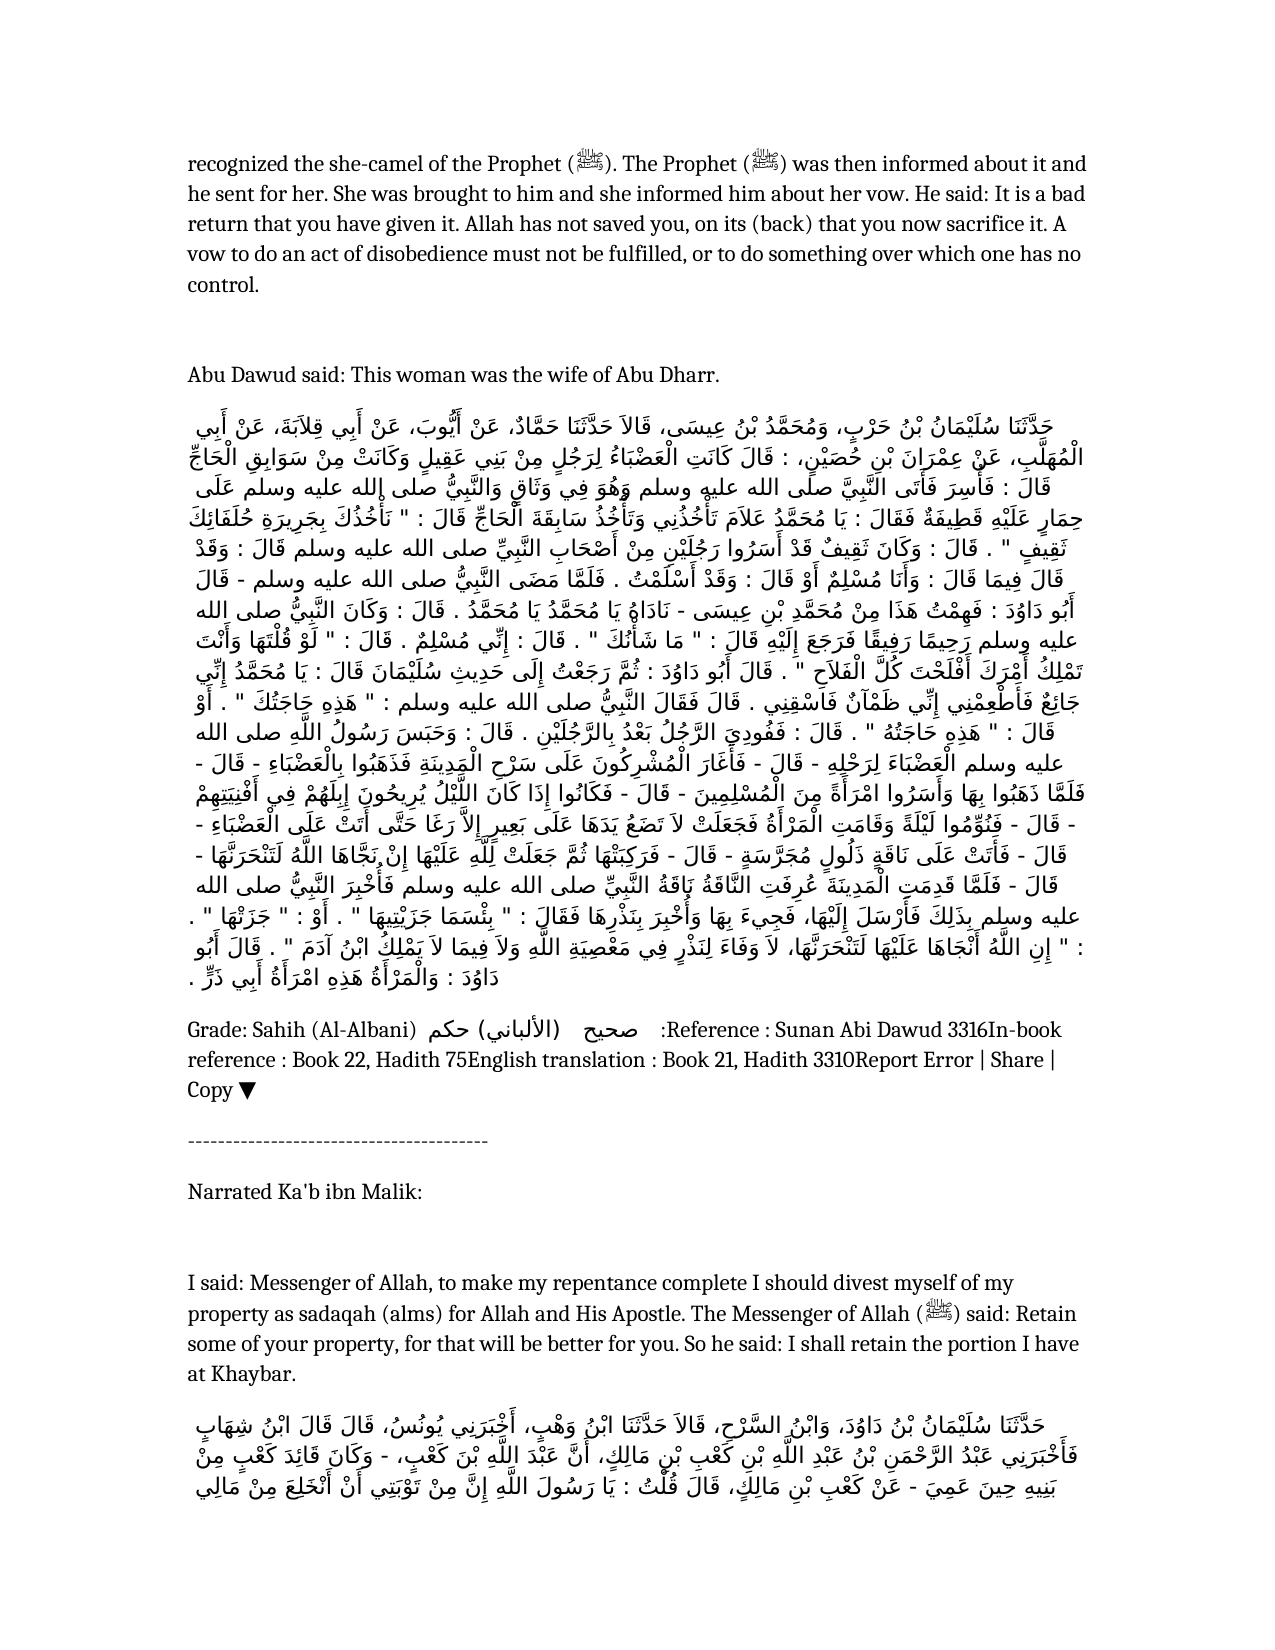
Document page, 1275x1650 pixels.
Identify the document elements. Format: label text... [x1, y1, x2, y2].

text حَدَّثَنَا سُلَيْمَانُ بْنُ حَرْبٍ، وَمُحَمَّدُ بْنُ عِيسَى، قَالاَ حَدَّثَنَا حَمَّادٌ، عَنْ أَيُّوبَ، عَنْ أَبِي قِلاَبَةَ، عَنْ أَبِي الْمُهَلَّبِ، عَنْ عِمْرَانَ بْنِ حُصَيْنٍ، ‏:‏ قَالَ كَانَتِ الْعَضْبَاءُ لِرَجُلٍ مِنْ بَنِي عَقِيلٍ وَكَانَتْ مِنْ سَوَابِقِ الْحَاجِّ قَالَ ‏:‏ فَأُسِرَ فَأَتَى النَّبِيَّ صلى الله عليه وسلم وَهُوَ فِي وَثَاقٍ وَالنَّبِيُّ صلى الله عليه وسلم عَلَى حِمَارٍ عَلَيْهِ قَطِيفَةٌ فَقَالَ ‏:‏ يَا مُحَمَّدُ عَلاَمَ تَأْخُذُنِي وَتَأْخُذُ سَابِقَةَ الْحَاجِّ قَالَ ‏:‏ ‏"‏ نَأْخُذُكَ بِجَرِيرَةِ حُلَفَائِكَ ثَقِيفٍ ‏"‏ ‏.‏ قَالَ ‏:‏ وَكَانَ ثَقِيفٌ قَدْ أَسَرُوا رَجُلَيْنِ مِنْ أَصْحَابِ النَّبِيِّ صلى الله عليه وسلم قَالَ ‏:‏ وَقَدْ قَالَ فِيمَا قَالَ ‏:‏ وَأَنَا مُسْلِمٌ أَوْ قَالَ ‏:‏ وَقَدْ أَسْلَمْتُ ‏.‏ فَلَمَّا مَضَى النَّبِيُّ صلى الله عليه وسلم - قَالَ أَبُو دَاوُدَ ‏:‏ فَهِمْتُ هَذَا مِنْ مُحَمَّدِ بْنِ عِيسَى - نَادَاهُ يَا مُحَمَّدُ يَا مُحَمَّدُ ‏.‏ قَالَ ‏:‏ وَكَانَ النَّبِيُّ صلى الله عليه وسلم رَحِيمًا رَفِيقًا فَرَجَعَ إِلَيْهِ قَالَ ‏:‏ ‏"‏ مَا شَأْنُكَ ‏"‏ ‏.‏ قَالَ ‏:‏ إِنِّي مُسْلِمٌ ‏.‏ قَالَ ‏:‏ ‏"‏ لَوْ قُلْتَهَا وَأَنْتَ تَمْلِكُ أَمْرَكَ أَفْلَحْتَ كُلَّ الْفَلاَحِ ‏"‏ ‏.‏ قَالَ أَبُو دَاوُدَ ‏:‏ ثُمَّ رَجَعْتُ إِلَى حَدِيثِ سُلَيْمَانَ قَالَ ‏:‏ يَا مُحَمَّدُ إِنِّي جَائِعٌ فَأَطْعِمْنِي إِنِّي ظَمْآنٌ فَاسْقِنِي ‏.‏ قَالَ فَقَالَ النَّبِيُّ صلى الله عليه وسلم ‏:‏ ‏"‏ هَذِهِ حَاجَتُكَ ‏"‏ ‏.‏ أَوْ قَالَ ‏:‏ ‏"‏ هَذِهِ حَاجَتُهُ ‏"‏ ‏.‏ قَالَ ‏:‏ فَفُودِيَ الرَّجُلُ بَعْدُ بِالرَّجُلَيْنِ ‏.‏ قَالَ ‏:‏ وَحَبَسَ رَسُولُ اللَّهِ صلى الله عليه وسلم الْعَضْبَاءَ لِرَحْلِهِ - قَالَ - فَأَغَارَ الْمُشْرِكُونَ عَلَى سَرْحِ الْمَدِينَةِ فَذَهَبُوا بِالْعَضْبَاءِ - قَالَ - فَلَمَّا ذَهَبُوا بِهَا وَأَسَرُوا امْرَأَةً مِنَ الْمُسْلِمِينَ - قَالَ - فَكَانُوا إِذَا كَانَ اللَّيْلُ يُرِيحُونَ إِبِلَهُمْ فِي أَفْنِيَتِهِمْ - قَالَ - فَنُوِّمُوا لَيْلَةً وَقَامَتِ الْمَرْأَةُ فَجَعَلَتْ لاَ تَضَعُ يَدَهَا عَلَى بَعِيرٍ إِلاَّ رَغَا حَتَّى أَتَتْ عَلَى الْعَضْبَاءِ - قَالَ - فَأَتَتْ عَلَى نَاقَةٍ ذَلُولٍ مُجَرَّسَةٍ - قَالَ - فَرَكِبَتْهَا ثُمَّ جَعَلَتْ لِلَّهِ عَلَيْهَا إِنْ نَجَّاهَا اللَّهُ لَتَنْحَرَنَّهَا - قَالَ - فَلَمَّا قَدِمَتِ الْمَدِينَةَ عُرِفَتِ النَّاقَةُ نَاقَةُ النَّبِيِّ صلى الله عليه وسلم فَأُخْبِرَ النَّبِيُّ صلى الله عليه وسلم بِذَلِكَ فَأَرْسَلَ إِلَيْهَا، فَجِيءَ بِهَا وَأُخْبِرَ بِنَذْرِهَا فَقَالَ ‏:‏ ‏"‏ بِئْسَمَا جَزَيْتِيهَا ‏"‏ ‏.‏ أَوْ ‏:‏ ‏"‏ جَزَتْهَا ‏"‏ ‏.‏ ‏:‏ ‏"‏ إِنِ اللَّهُ أَنْجَاهَا عَلَيْهَا لَتَنْحَرَنَّهَا، لاَ وَفَاءَ لِنَذْرٍ فِي مَعْصِيَةِ اللَّهِ وَلاَ فِيمَا لاَ يَمْلِكُ ابْنُ آدَمَ ‏"‏ ‏.‏ قَالَ أَبُو دَاوُدَ ‏:‏ وَالْمَرْأَةُ هَذِهِ امْرَأَةُ أَبِي ذَرٍّ ‏.‏ [187, 413, 1087, 991]
text Grade: Sahih (Al-Albani) صحيح (الألباني) حكم :Reference : Sunan Abi Dawud 3316In-book reference : Book 22, Hadith 75English translation : Book 21, Hadith 3310Report Error | Share | Copy ▼ [187, 1016, 1087, 1103]
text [187, 1412, 1087, 1500]
text Narrated Ka'b ibn Malik: I said: Messenger of Allah, to make my repentance complete I should divest myself of my property as sadaqah (alms) for Allah and His Apostle. The Messenger of Allah (ﷺ) said: Retain some of your property, for that will be better for you. So he said: I shall retain the portion I have at Khaybar. [187, 1179, 1087, 1387]
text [187, 150, 1087, 388]
text ---------------------------------------- [187, 1128, 1087, 1154]
